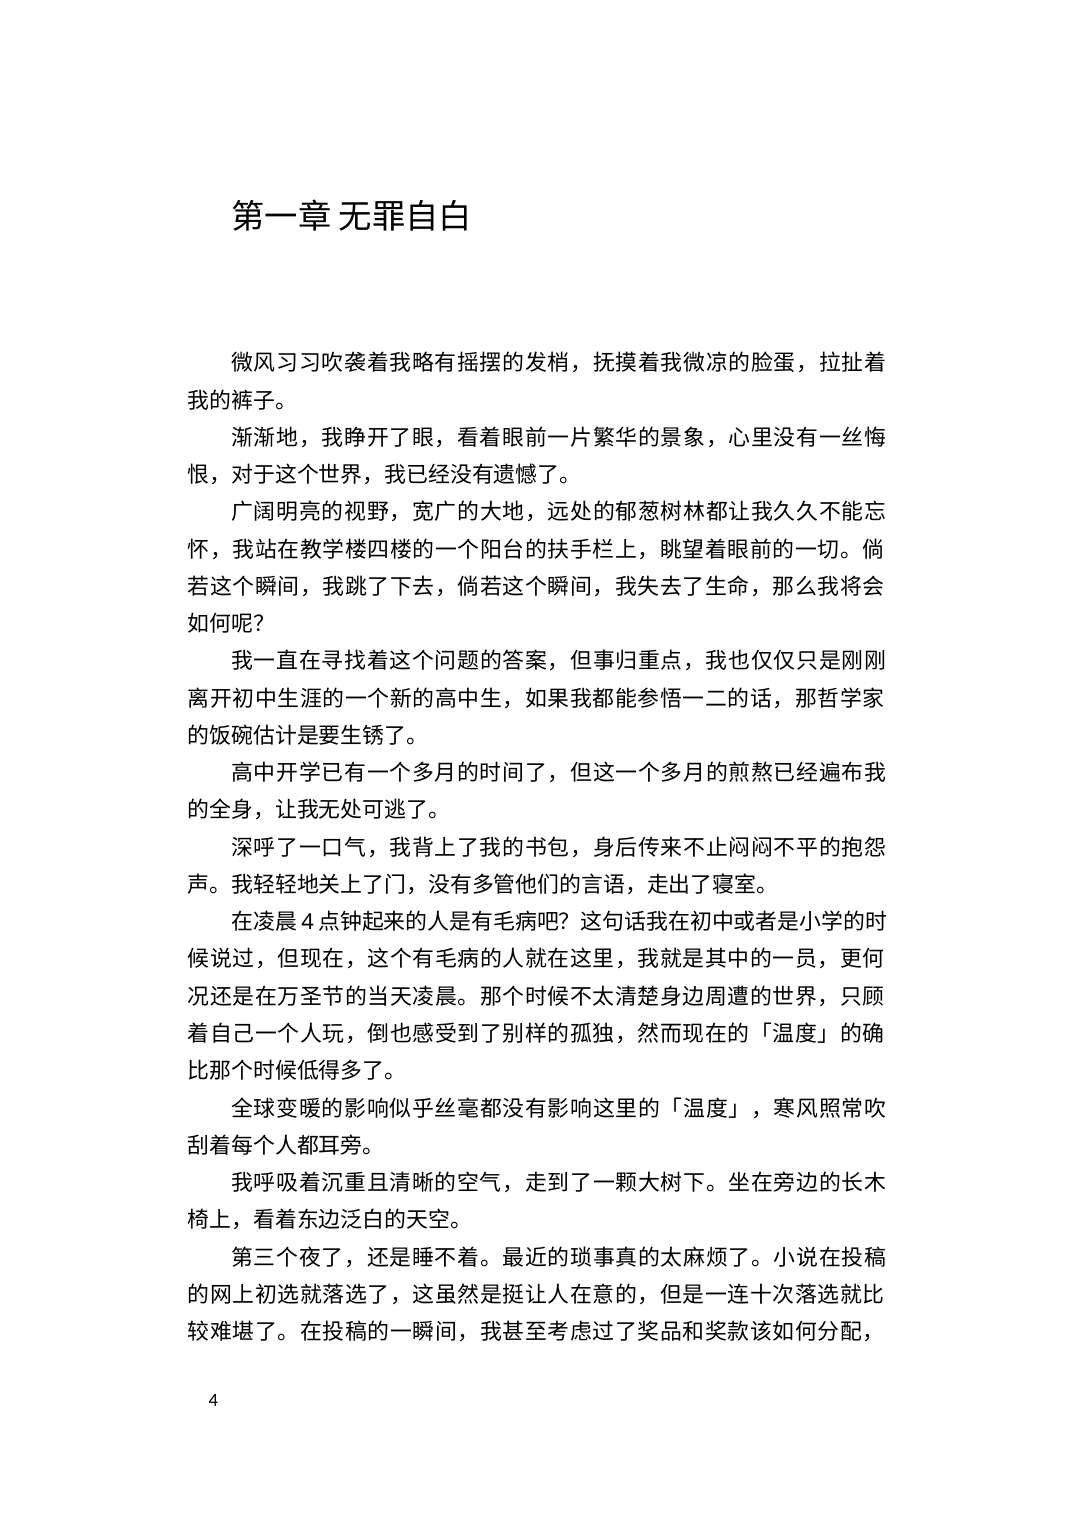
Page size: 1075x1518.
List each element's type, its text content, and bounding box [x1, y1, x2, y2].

text 全球变暖的影响似乎丝毫都没有影响这里的「温度」，寒风照常吹刮着每个人都耳旁。 [187, 1090, 887, 1160]
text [187, 1239, 887, 1346]
text 我呼吸着沉重且清晰的空气，走到了一颗大树下。坐在旁边的长木椅上，看着东边泛白的天空。 [187, 1164, 887, 1234]
text 在凌晨4点钟起来的人是有毛病吧？这句话我在初中或者是小学的时候说过，但现在，这个有毛病的人就在这里，我就是其中的一员，更何况还是在万圣节的当天凌晨。那个时候不太清楚身边周遭的世界，只顾着自己一个人玩，倒也感受到了别样的孤独，然而现在的「温度」的确比那个时候低得多了。 [187, 904, 887, 1085]
text 广阔明亮的视野，宽广的大地，远处的郁葱树林都让我久久不能忘怀，我站在教学楼四楼的一个阳台的扶手栏上，眺望着眼前的一切。倘若这个瞬间，我跳了下去，倘若这个瞬间，我失去了生命，那么我将会如何呢？ [187, 494, 887, 638]
text 微风习习吹袭着我略有摇摆的发梢，抚摸着我微凉的脸蛋，拉扯着我的裤子。 [187, 345, 887, 415]
text 我一直在寻找着这个问题的答案，但事归重点，我也仅仅只是刚刚离开初中生涯的一个新的高中生，如果我都能参悟一二的话，那哲学家的饭碗估计是要生锈了。 [187, 643, 887, 750]
text 高中开学已有一个多月的时间了，但这一个多月的煎熬已经遍布我的全身，让我无处可逃了。 [187, 755, 887, 824]
subtitle 第一章 无罪自白 [187, 181, 887, 246]
text 渐渐地，我睁开了眼，看着眼前一片繁华的景象，心里没有一丝悔恨，对于这个世界，我已经没有遗憾了。 [187, 419, 887, 489]
text 深呼了一口气，我背上了我的书包，身后传来不止闷闷不平的抱怨声。我轻轻地关上了门，没有多管他们的言语，走出了寝室。 [187, 829, 887, 899]
